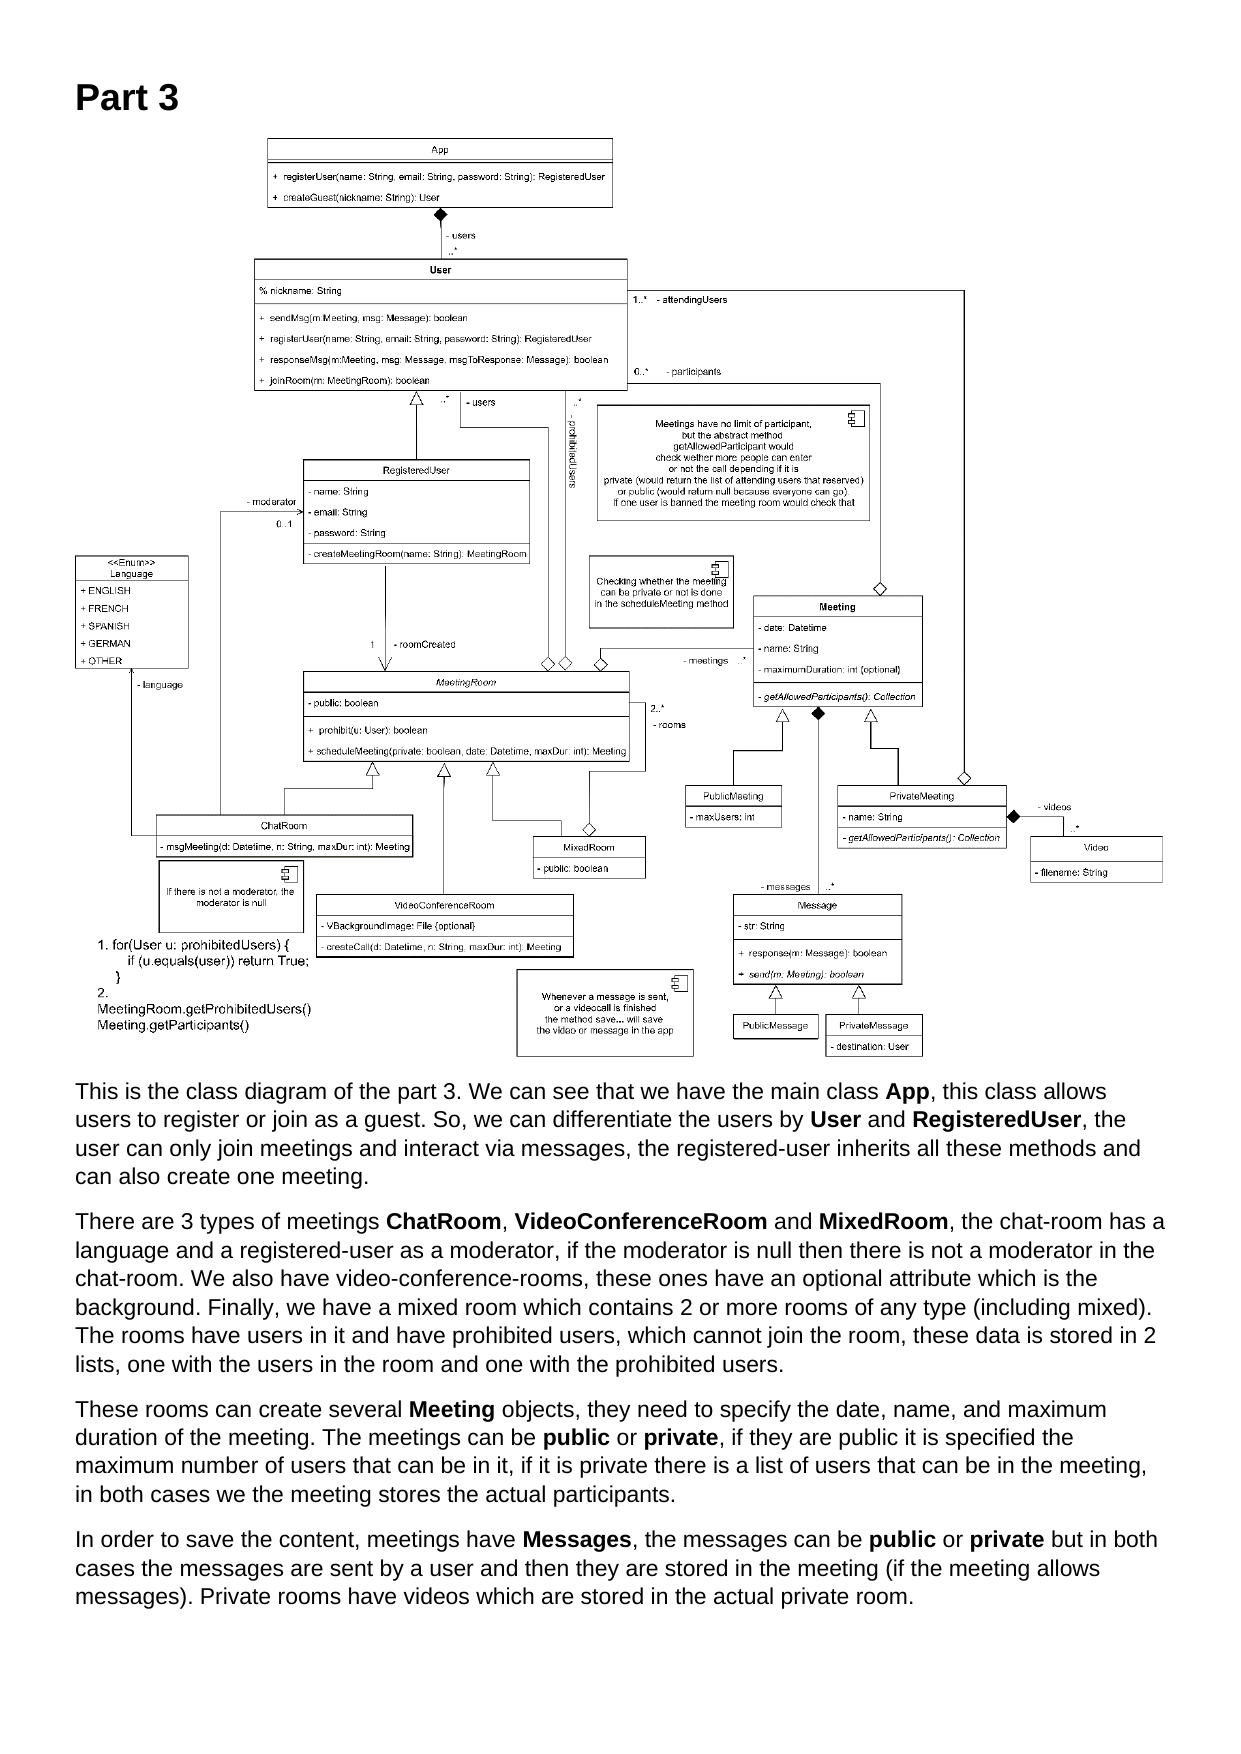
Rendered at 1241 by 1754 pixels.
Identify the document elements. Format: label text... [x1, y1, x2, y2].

text In order to save the content, meetings have Messages, the messages can be public or private but in both cases the messages are sent by a user and then they are stored in the meeting (if the meeting allows messages). Private rooms have videos which are stored in the actual private room. [75, 1526, 1165, 1609]
text There are 3 types of meetings ChatRoom, VideoConferenceRoom and MixedRoom, the chat-room has a language and a registered-user as a moderator, if the moderator is null then there is not a moderator in the chat-room. We also have video-conference-rooms, these ones have an optional attribute which is the background. Finally, we have a mixed room which contains 2 or more rooms of any type (including mixed). The rooms have users in it and have prohibited users, which cannot join the room, these data is stored in 2 lists, one with the users in the room and one with the prohibited users. [75, 1208, 1165, 1377]
picture [75, 138, 1163, 1059]
text Part 3 [75, 75, 1165, 118]
text These rooms can create several Meeting objects, they need to specify the date, name, and maximum duration of the meeting. The meetings can be public or private, if they are public it is specified the maximum number of users that can be in it, if it is private there is a list of users that can be in the meeting, in both cases we the meeting stores the actual participants. [75, 1396, 1165, 1507]
text This is the class diagram of the part 3. We can see that we have the main class App, this class allows users to register or join as a guest. So, we can differentiate the users by User and RegisteredUser, the user can only join meetings and interact via messages, the registered-user inherits all these methods and can also create one meeting. [75, 1078, 1165, 1189]
